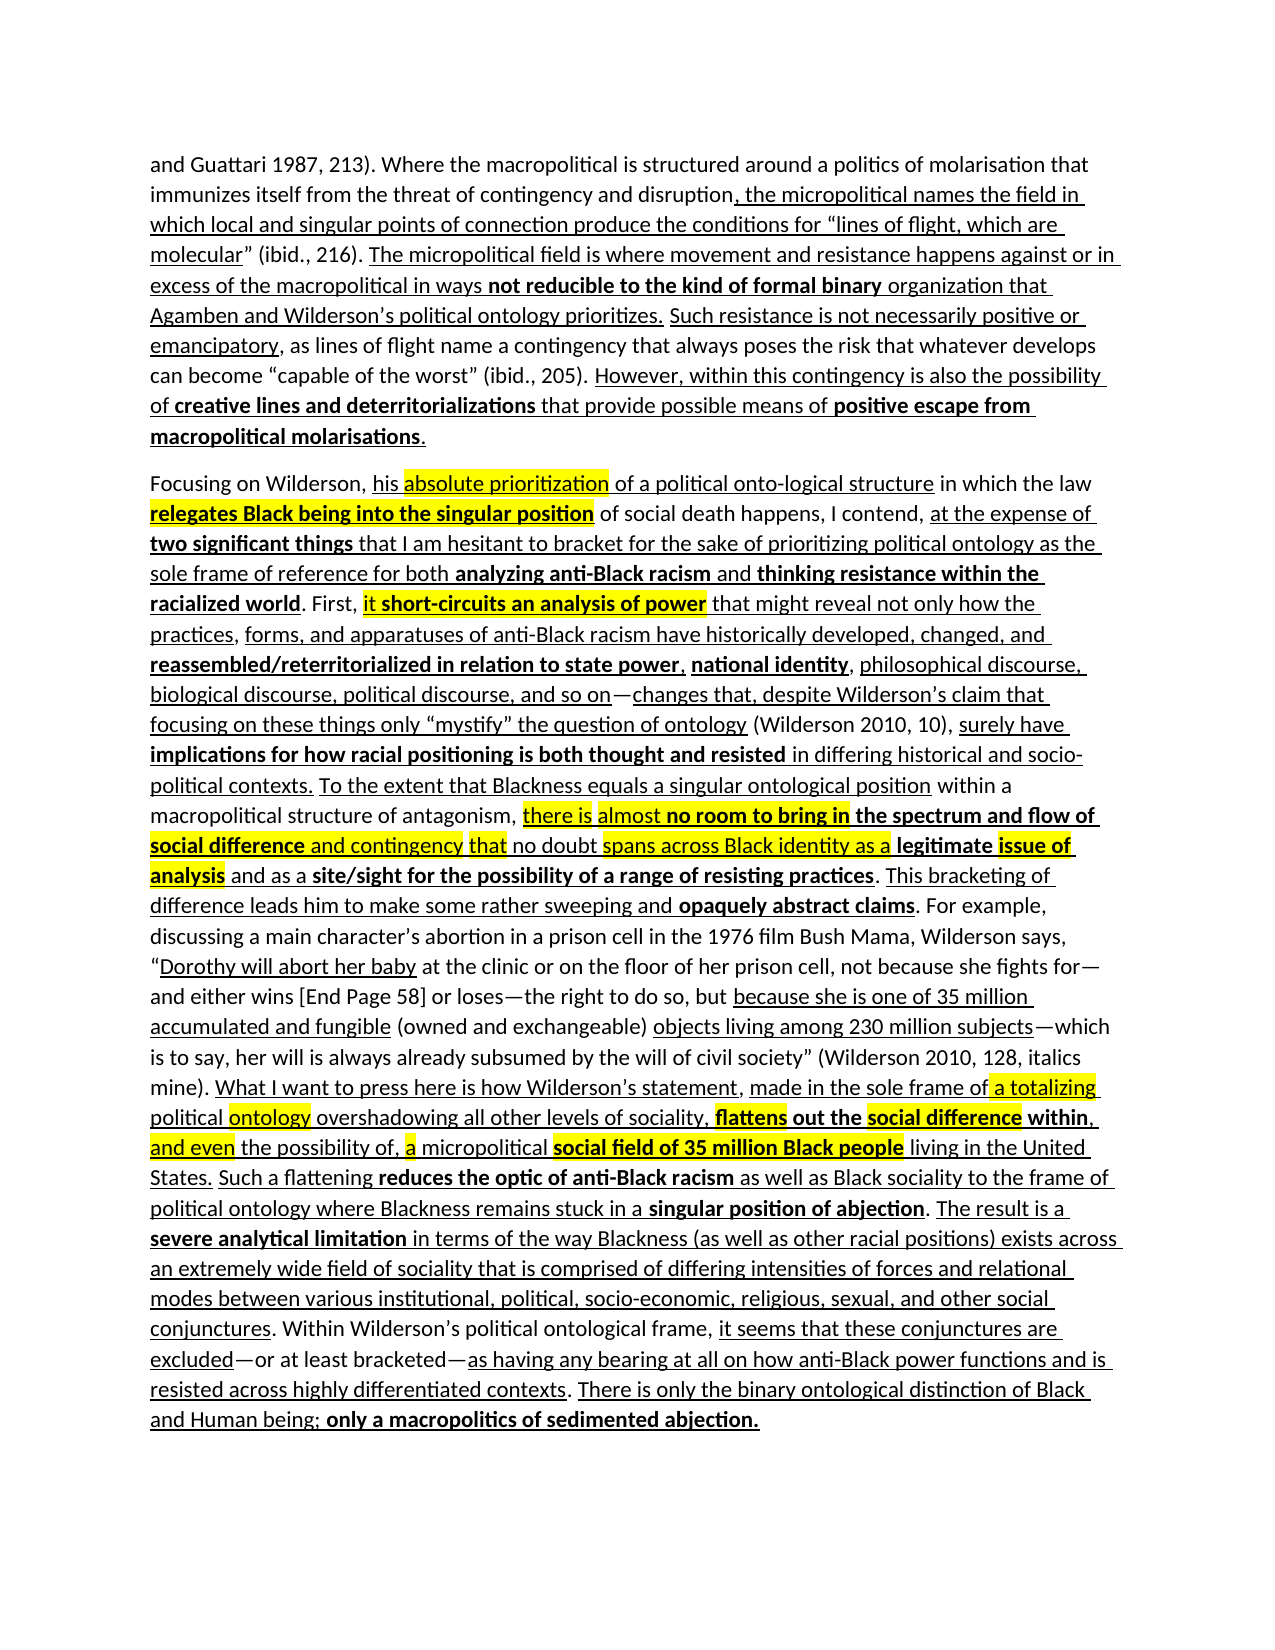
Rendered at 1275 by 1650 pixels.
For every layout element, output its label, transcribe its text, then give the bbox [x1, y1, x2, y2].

text Focusing on Wilderson, his absolute prioritization of a political onto-logical structure in which the law relegates Black being into the singular position of social death happens, I contend, at the expense of two significant things that I am hesitant to bracket for the sake of prioritizing political ontology as the sole frame of reference for both analyzing anti-Black racism and thinking resistance within the racialized world. First, it short-circuits an analysis of power that might reveal not only how the practices, forms, and apparatuses of anti-Black racism have historically developed, changed, and reassembled/reterritorialized in relation to state power, national identity, philosophical discourse, biological discourse, political discourse, and so on—changes that, despite Wilderson’s claim that focusing on these things only “mystify” the question of ontology (Wilderson 2010, 10), surely have implications for how racial positioning is both thought and resisted in differing historical and socio-political contexts. To the extent that Blackness equals a singular ontological position within a macropolitical structure of antagonism, there is almost no room to bring in the spectrum and flow of social difference and contingency that no doubt spans across Black identity as a legitimate issue of analysis and as a site/sight for the possibility of a range of resisting practices. This bracketing of difference leads him to make some rather sweeping and opaquely abstract claims. For example, discussing a main character’s abortion in a prison cell in the 1976 film Bush Mama, Wilderson says, “Dorothy will abort her baby at the clinic or on the floor of her prison cell, not because she fights for—and either wins [End Page 58] or loses—the right to do so, but because she is one of 35 million accumulated and fungible (owned and exchangeable) objects living among 230 million subjects—which is to say, her will is always already subsumed by the will of civil society” (Wilderson 2010, 128, italics mine). What I want to press here is how Wilderson’s statement, made in the sole frame of a totalizing political ontology overshadowing all other levels of sociality, flattens out the social difference within, and even the possibility of, a micropolitical social field of 35 million Black people living in the United States. Such a flattening reduces the optic of anti-Black racism as well as Black sociality to the frame of political ontology where Blackness remains stuck in a singular position of abjection. The result is a severe analytical limitation in terms of the way Blackness (as well as other racial positions) exists across an extremely wide field of sociality that is comprised of differing intensities of forces and relational modes between various institutional, political, socio-economic, religious, sexual, and other social conjunctures. Within Wilderson’s political ontological frame, it seems that these conjunctures are excluded—or at least bracketed—as having any bearing at all on how anti-Black power functions and is resisted across highly differentiated contexts. There is only the binary ontological distinction of Black and Human being; only a macropolitics of sedimented abjection. [150, 469, 1125, 1433]
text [150, 150, 1125, 450]
